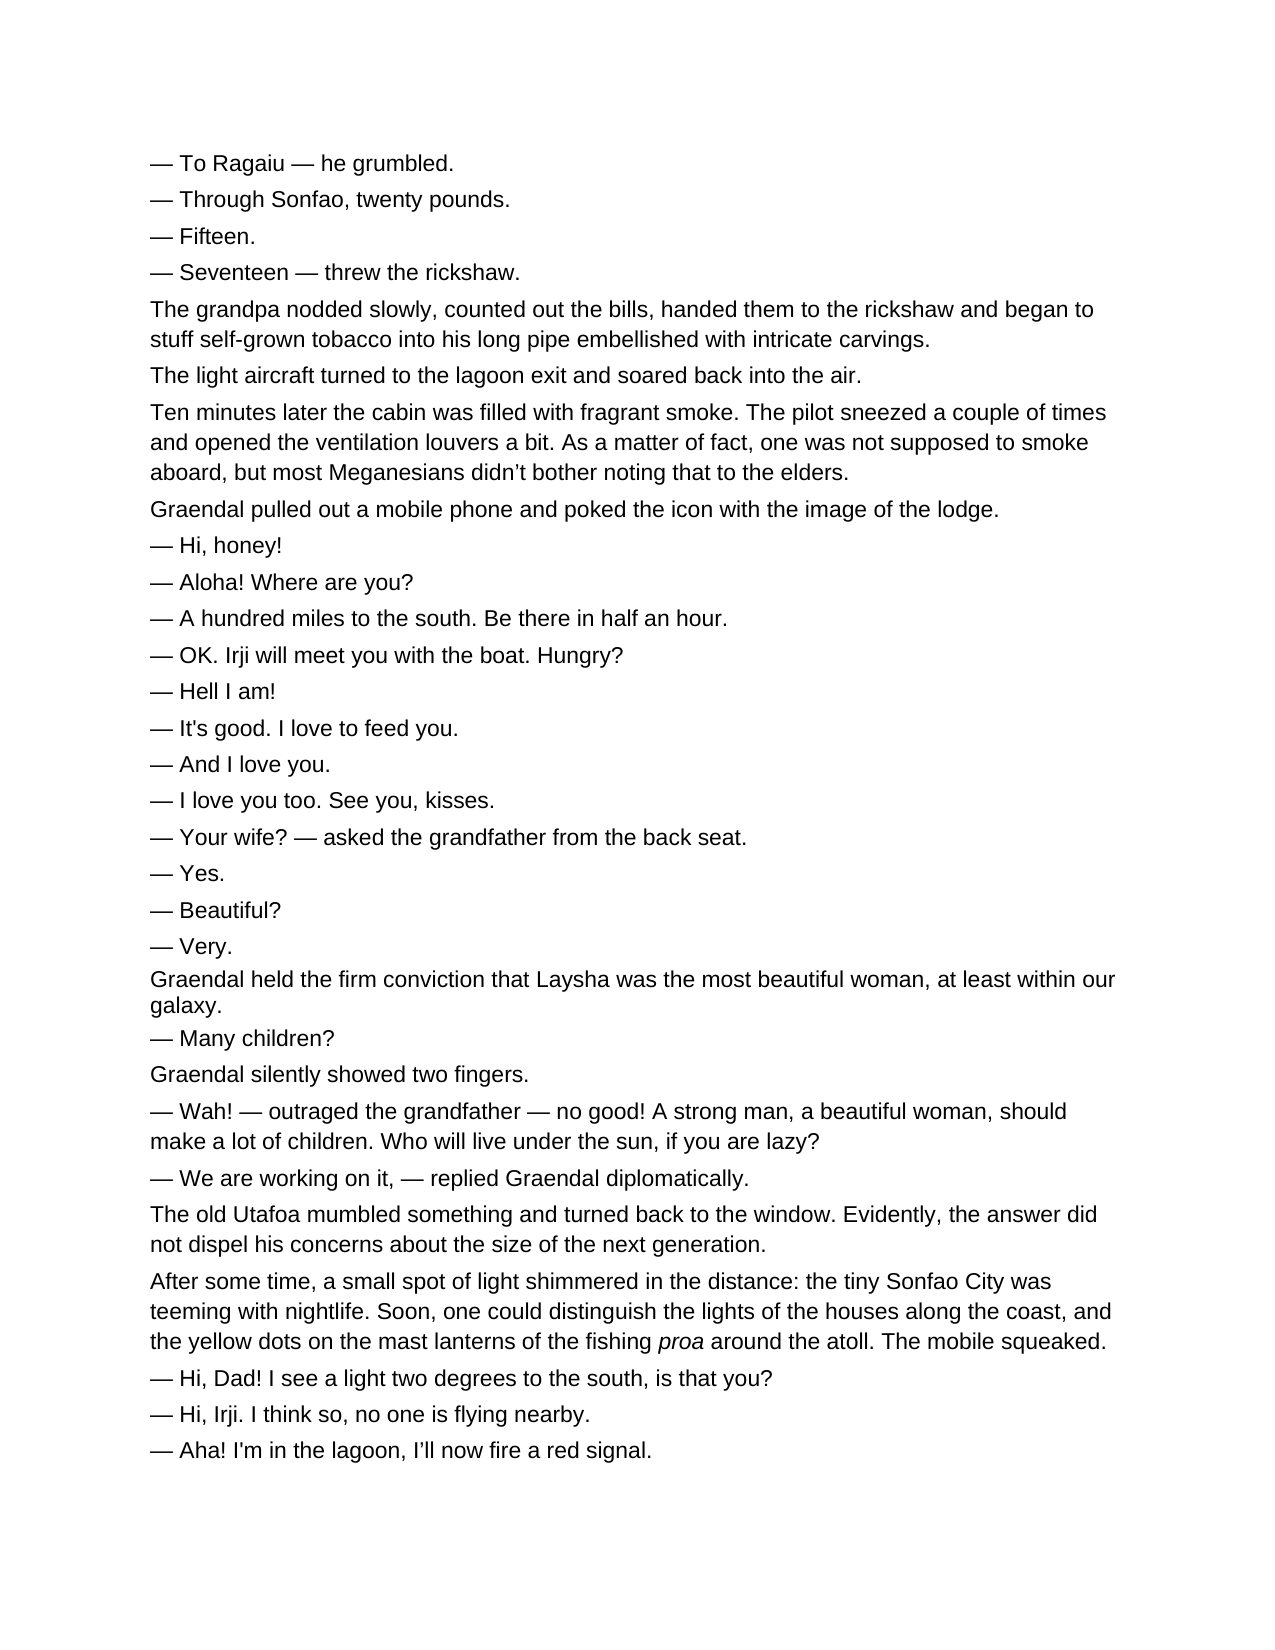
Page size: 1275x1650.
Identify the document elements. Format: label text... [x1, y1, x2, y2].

text Graendal held the firm conviction that Laysha was the most beautiful woman, at least within our galaxy. [150, 966, 1125, 1019]
text The old Utafoa mumbled something and turned back to the window. Evidently, the answer did not dispel his concerns about the size of the next generation. [150, 1201, 1125, 1257]
text — A hundred miles to the south. Be there in half an hour. [150, 605, 1125, 632]
text — Hell I am! [150, 678, 1125, 704]
text — Beautiful? [150, 897, 1125, 923]
text — Hi, Irji. I think so, no one is flying nearby. [150, 1401, 1125, 1427]
text — Hi, honey! [150, 532, 1125, 559]
text Graendal pulled out a mobile phone and poked the icon with the image of the lodge. [150, 496, 1125, 522]
text — OK. Irji will meet you with the boat. Hungry? [150, 642, 1125, 668]
text — And I love you. [150, 751, 1125, 777]
text — Aloha! Where are you? [150, 569, 1125, 595]
text — I love you too. See you, kisses. [150, 787, 1125, 814]
text — Seventeen — threw the rickshaw. [150, 259, 1125, 286]
text After some time, a small spot of light shimmered in the distance: the tiny Sonfao City was teeming with nightlife. Soon, one could distinguish the lights of the houses along the coast, and the yellow dots on the mast lanterns of the fishing proa around the atoll. The mobile squeaked. [150, 1268, 1125, 1354]
text — Yes. [150, 860, 1125, 887]
text — Fifteen. [150, 223, 1125, 249]
text — We are working on it, — replied Graendal diplomatically. [150, 1164, 1125, 1191]
text — Aha! I'm in the lagoon, I’ll now fire a red signal. [150, 1437, 1125, 1464]
text — Hi, Dad! I see a light two degrees to the south, is that you? [150, 1364, 1125, 1391]
text The light aircraft turned to the lagoon exit and soared back into the air. [150, 362, 1125, 389]
text — To Ragaiu — he grumbled. [150, 150, 1125, 176]
text — Very. [150, 933, 1125, 960]
text Ten minutes later the cabin was filled with fragrant smoke. The pilot sneezed a couple of times and opened the ventilation louvers a bit. As a matter of fact, one was not supposed to smoke aboard, but most Meganesians didn’t bother noting that to the elders. [150, 399, 1125, 486]
text — It's good. I love to feed you. [150, 714, 1125, 741]
text Graendal silently showed two fingers. [150, 1061, 1125, 1088]
text — Wah! — outraged the grandfather — no good! A strong man, a beautiful woman, should make a lot of children. Who will live under the sun, if you are lazy? [150, 1098, 1125, 1154]
text — Many children? [150, 1025, 1125, 1051]
text — Your wife? — asked the grandfather from the back seat. [150, 824, 1125, 850]
text The grandpa nodded slowly, counted out the bills, handed them to the rickshaw and began to stuff self-grown tobacco into his long pipe embellished with intricate carvings. [150, 296, 1125, 352]
text — Through Sonfao, twenty pounds. [150, 186, 1125, 213]
